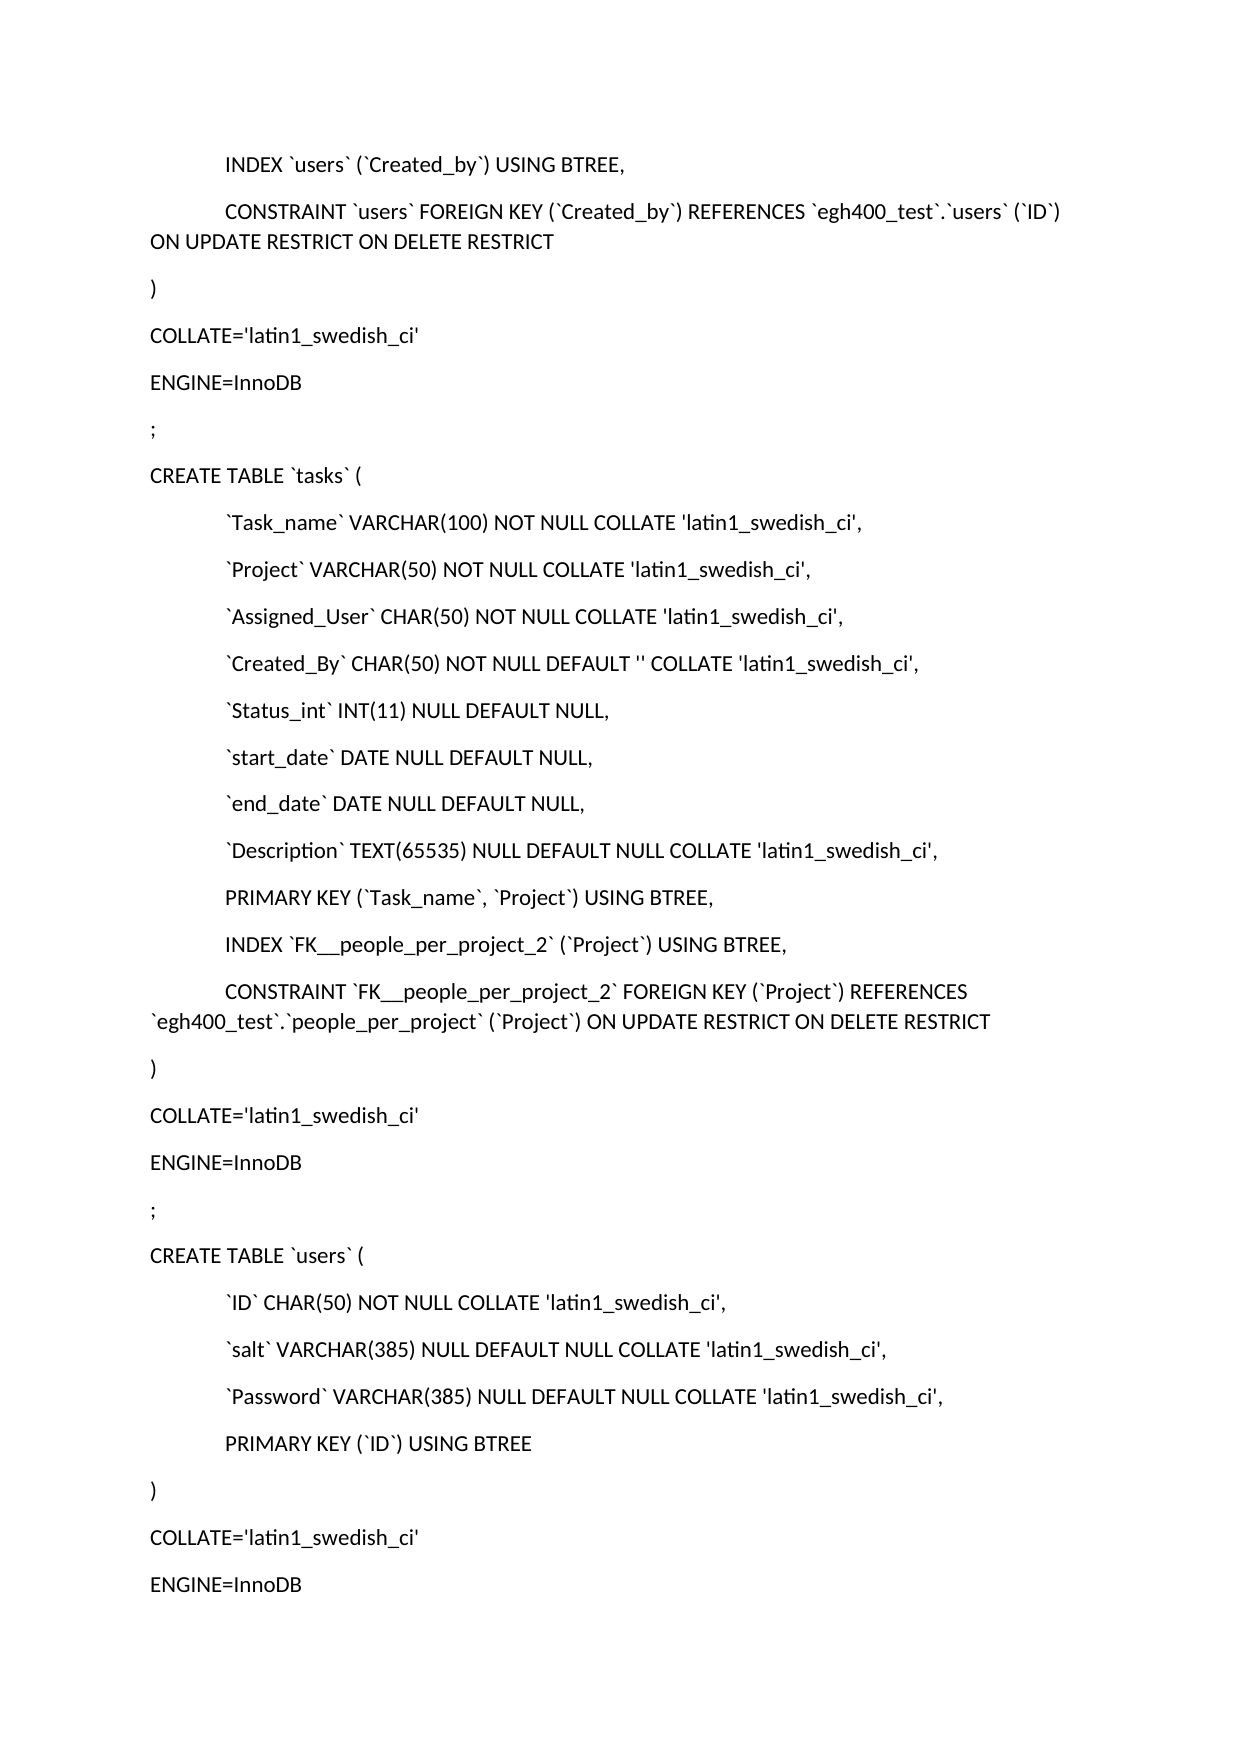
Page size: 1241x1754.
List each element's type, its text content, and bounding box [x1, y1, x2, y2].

text `Password` VARCHAR(385) NULL DEFAULT NULL COLLATE 'latin1_swedish_ci', [150, 1382, 1090, 1410]
text ) [150, 1054, 1090, 1082]
text ENGINE=InnoDB [150, 1570, 1090, 1598]
text `Project` VARCHAR(50) NOT NULL COLLATE 'latin1_swedish_ci', [150, 555, 1090, 583]
text PRIMARY KEY (`ID`) USING BTREE [150, 1429, 1090, 1457]
text `Task_name` VARCHAR(100) NOT NULL COLLATE 'latin1_swedish_ci', [150, 508, 1090, 536]
text COLLATE='latin1_swedish_ci' [150, 321, 1090, 349]
text ; [150, 414, 1090, 443]
text `Status_int` INT(11) NULL DEFAULT NULL, [150, 696, 1090, 724]
text COLLATE='latin1_swedish_ci' [150, 1523, 1090, 1551]
text COLLATE='latin1_swedish_ci' [150, 1101, 1090, 1129]
text `Assigned_User` CHAR(50) NOT NULL COLLATE 'latin1_swedish_ci', [150, 602, 1090, 630]
text `end_date` DATE NULL DEFAULT NULL, [150, 789, 1090, 818]
text ) [150, 274, 1090, 302]
text `Description` TEXT(65535) NULL DEFAULT NULL COLLATE 'latin1_swedish_ci', [150, 836, 1090, 864]
text INDEX `users` (`Created_by`) USING BTREE, [150, 150, 1090, 178]
text INDEX `FK__people_per_project_2` (`Project`) USING BTREE, [150, 930, 1090, 958]
text CREATE TABLE `users` ( [150, 1242, 1090, 1270]
text `salt` VARCHAR(385) NULL DEFAULT NULL COLLATE 'latin1_swedish_ci', [150, 1335, 1090, 1363]
text ENGINE=InnoDB [150, 368, 1090, 396]
text ENGINE=InnoDB [150, 1148, 1090, 1176]
text CONSTRAINT `users` FOREIGN KEY (`Created_by`) REFERENCES `egh400_test`.`users` (`ID`) ON UPDATE RESTRICT ON DELETE RESTRICT [150, 197, 1090, 255]
text ) [150, 1476, 1090, 1504]
text `ID` CHAR(50) NOT NULL COLLATE 'latin1_swedish_ci', [150, 1288, 1090, 1317]
text `Created_By` CHAR(50) NOT NULL DEFAULT '' COLLATE 'latin1_swedish_ci', [150, 649, 1090, 677]
text CREATE TABLE `tasks` ( [150, 461, 1090, 489]
text CONSTRAINT `FK__people_per_project_2` FOREIGN KEY (`Project`) REFERENCES `egh400_test`.`people_per_project` (`Project`) ON UPDATE RESTRICT ON DELETE RESTRICT [150, 977, 1090, 1035]
text `start_date` DATE NULL DEFAULT NULL, [150, 743, 1090, 771]
text PRIMARY KEY (`Task_name`, `Project`) USING BTREE, [150, 883, 1090, 911]
text ; [150, 1195, 1090, 1223]
